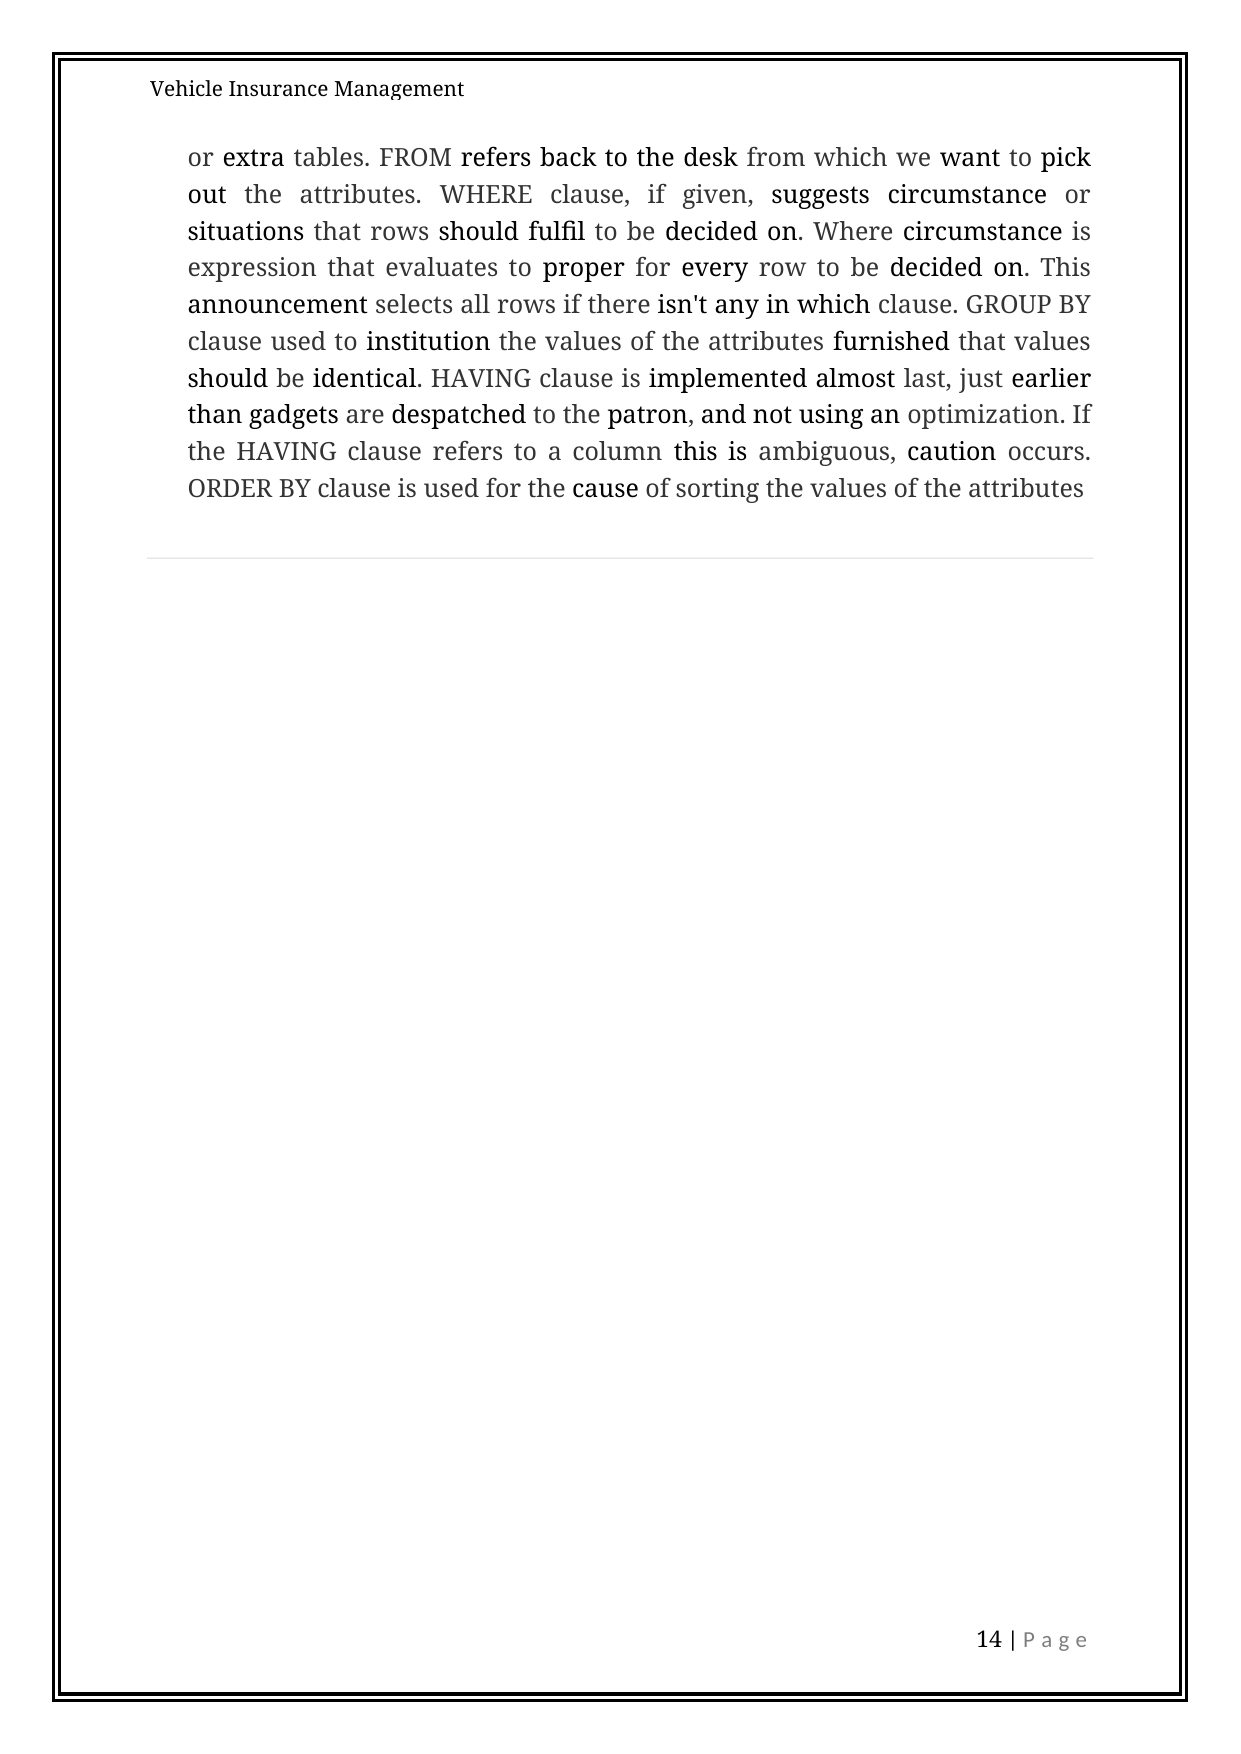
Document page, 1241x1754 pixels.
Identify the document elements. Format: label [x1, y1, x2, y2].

text [187, 139, 1091, 504]
